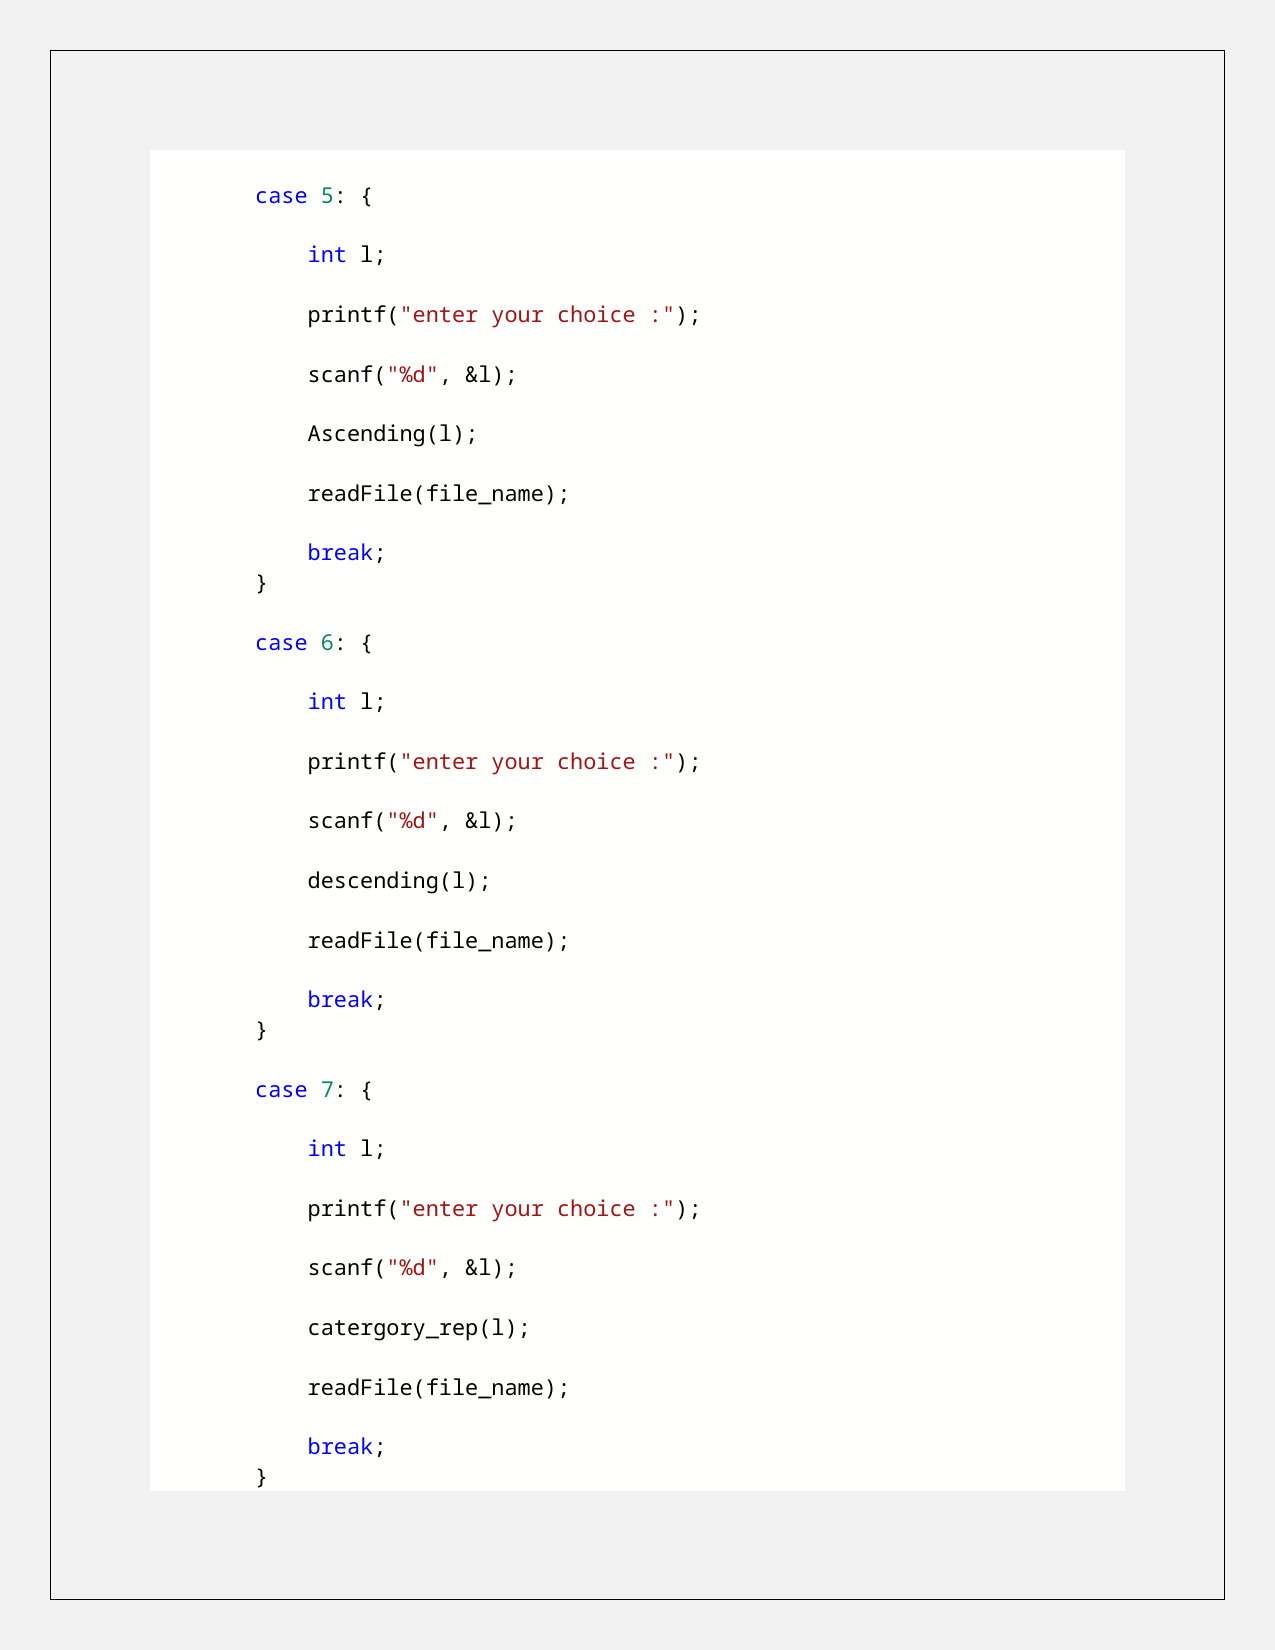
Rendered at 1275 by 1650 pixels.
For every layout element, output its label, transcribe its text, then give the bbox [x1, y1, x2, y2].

text descending(l); [150, 865, 1125, 895]
text case 7: { [150, 1073, 1125, 1103]
text catergory_rep(l); [150, 1312, 1125, 1342]
text case 5: { [150, 180, 1125, 209]
text case 6: { [150, 627, 1125, 656]
text readFile(file_name); [150, 924, 1125, 954]
text int l; [150, 239, 1125, 269]
text Ascending(l); [150, 418, 1125, 448]
text printf("enter your choice :"); [150, 1193, 1125, 1222]
text int l; [150, 686, 1125, 716]
text printf("enter your choice :"); [150, 746, 1125, 776]
text break; [150, 1431, 1125, 1461]
text scanf("%d", &l); [150, 805, 1125, 835]
text } [150, 1014, 1125, 1044]
text scanf("%d", &l); [150, 358, 1125, 388]
text } [150, 1461, 1125, 1491]
text } [150, 567, 1125, 597]
text scanf("%d", &l); [150, 1252, 1125, 1282]
text readFile(file_name); [150, 1371, 1125, 1401]
text printf("enter your choice :"); [150, 299, 1125, 329]
text readFile(file_name); [150, 478, 1125, 507]
text break; [150, 984, 1125, 1014]
text int l; [150, 1133, 1125, 1163]
text break; [150, 537, 1125, 567]
